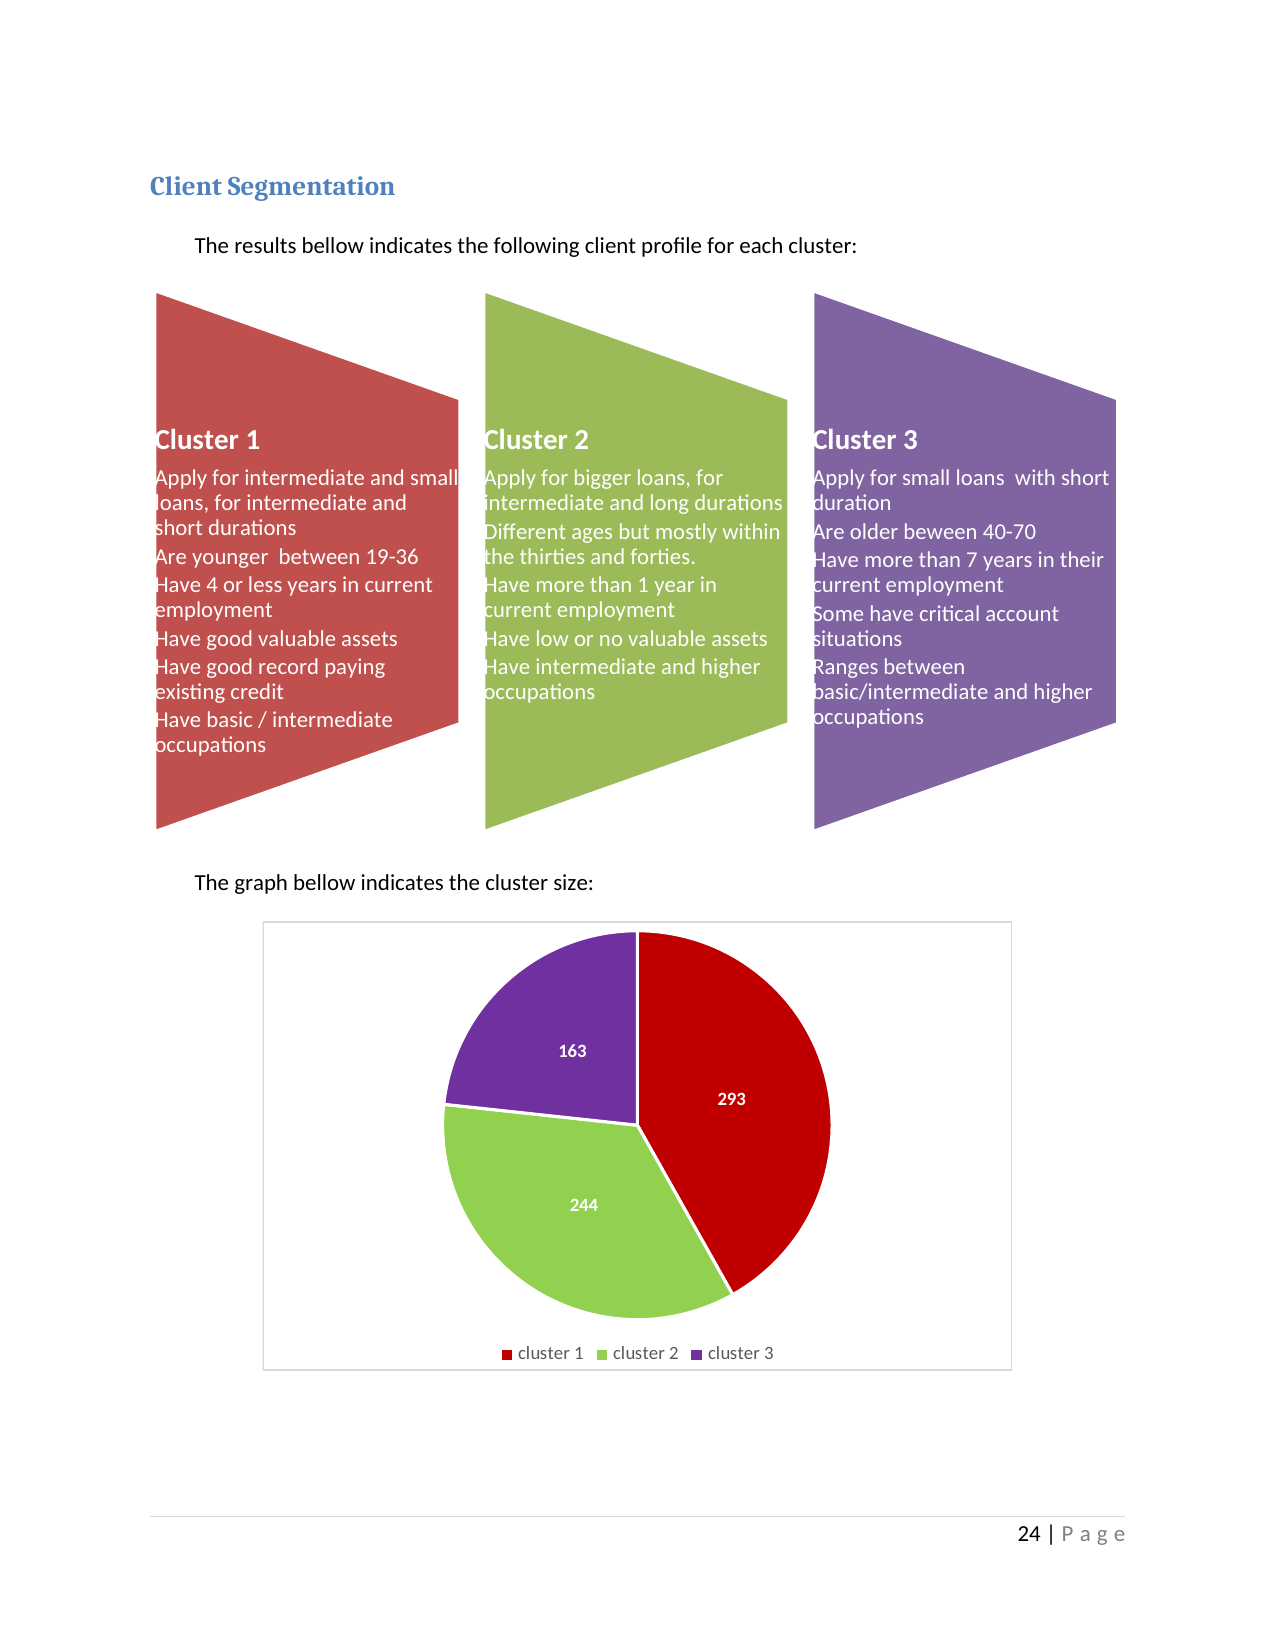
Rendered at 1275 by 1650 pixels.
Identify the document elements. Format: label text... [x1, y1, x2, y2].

text The graph bellow indicates the cluster size: [150, 868, 1125, 896]
text The results bellow indicates the following client profile for each cluster: [150, 232, 1125, 259]
subtitle Client Segmentation [150, 171, 1125, 202]
